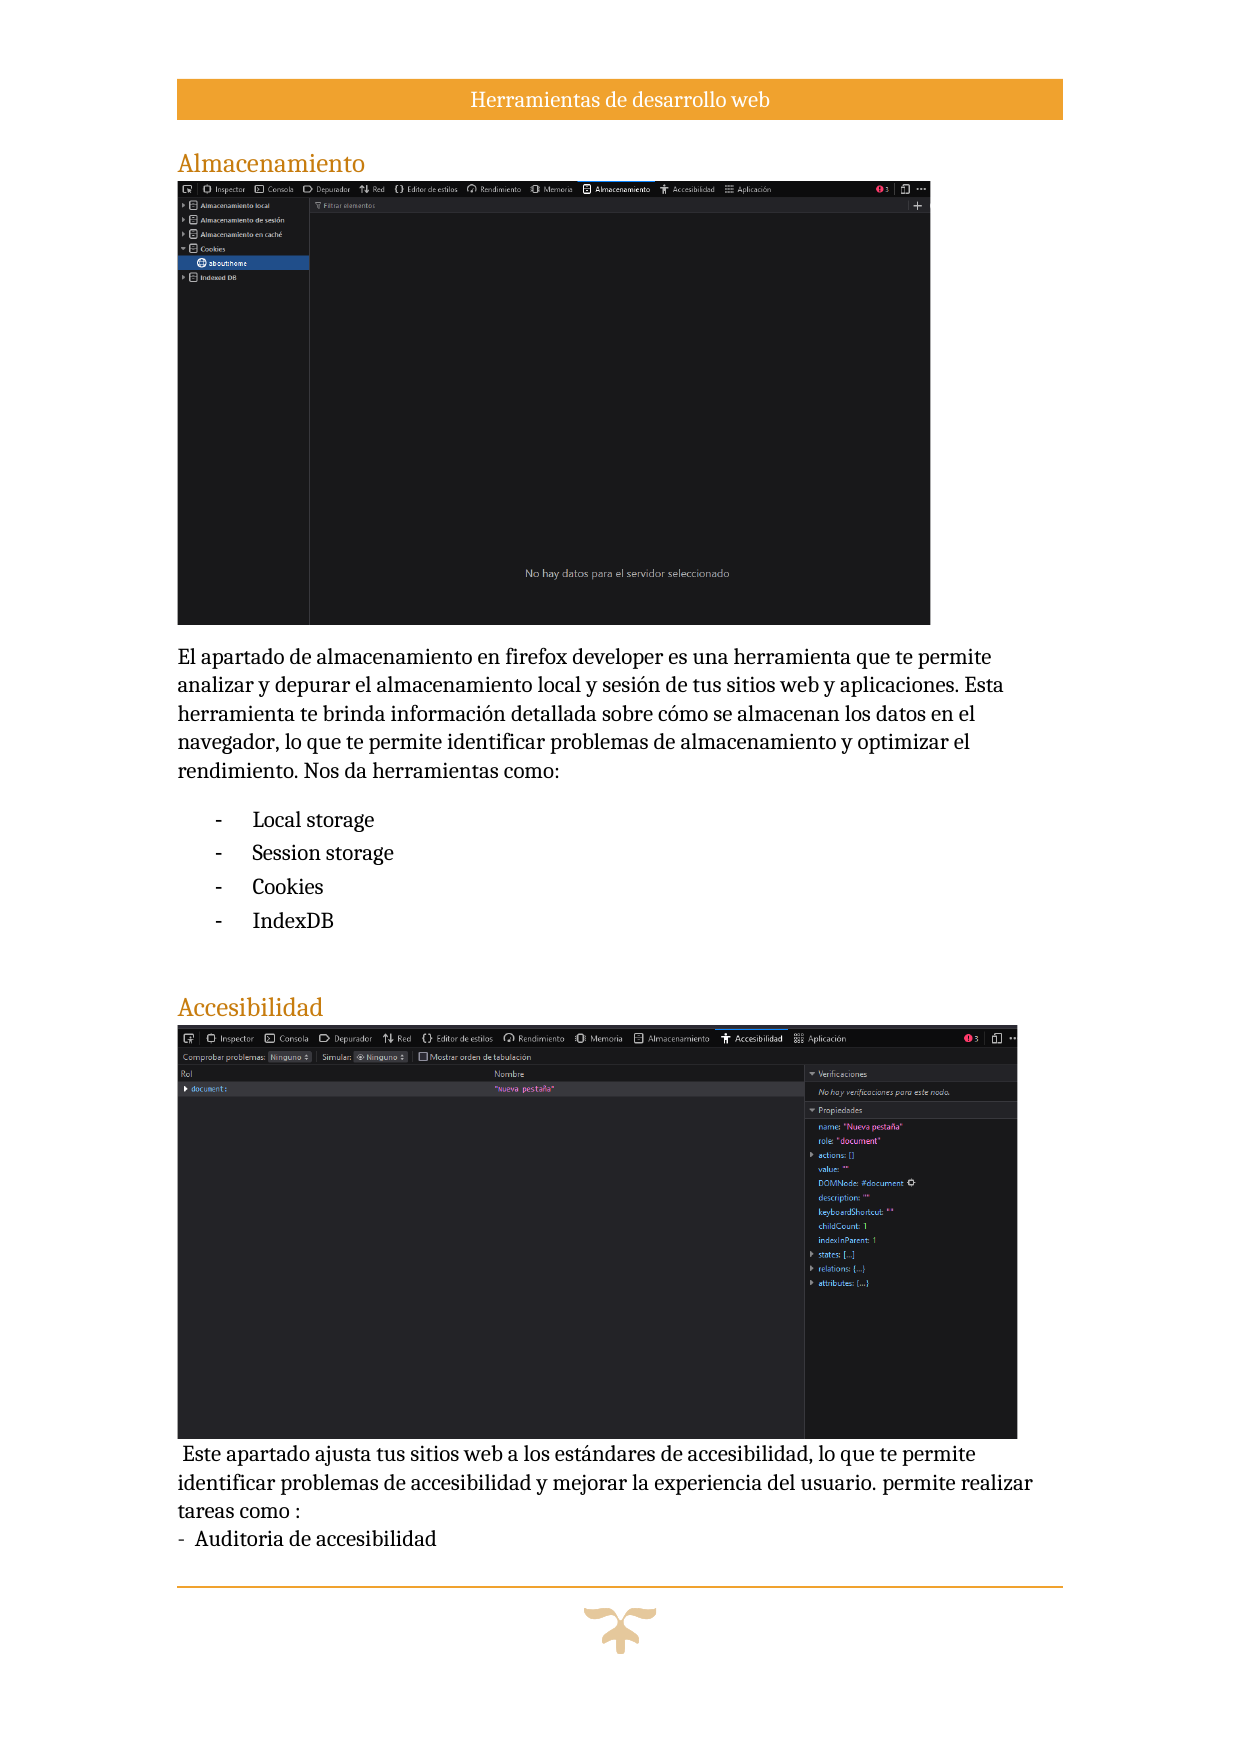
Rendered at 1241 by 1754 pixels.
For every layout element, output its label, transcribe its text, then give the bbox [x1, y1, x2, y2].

list IndexDB [215, 904, 1063, 935]
list Session storage [215, 836, 1063, 867]
text El apartado de almacenamiento en firefox developer es una herramienta que te permite analizar y depurar el almacenamiento local y sesión de tus sitios web y aplicaciones. Esta herramienta te brinda información detallada sobre cómo se almacenan los datos en el navegador, lo que te permite identificar problemas de almacenamiento y optimizar el rendimiento. Nos da herramientas como: [177, 644, 1063, 784]
picture [177, 181, 931, 625]
picture [177, 1025, 1018, 1439]
subtitle Almacenamiento [177, 148, 1063, 179]
list Cookies [215, 870, 1063, 901]
list Local storage [215, 802, 1063, 834]
subtitle Accesibilidad [177, 992, 1063, 1023]
